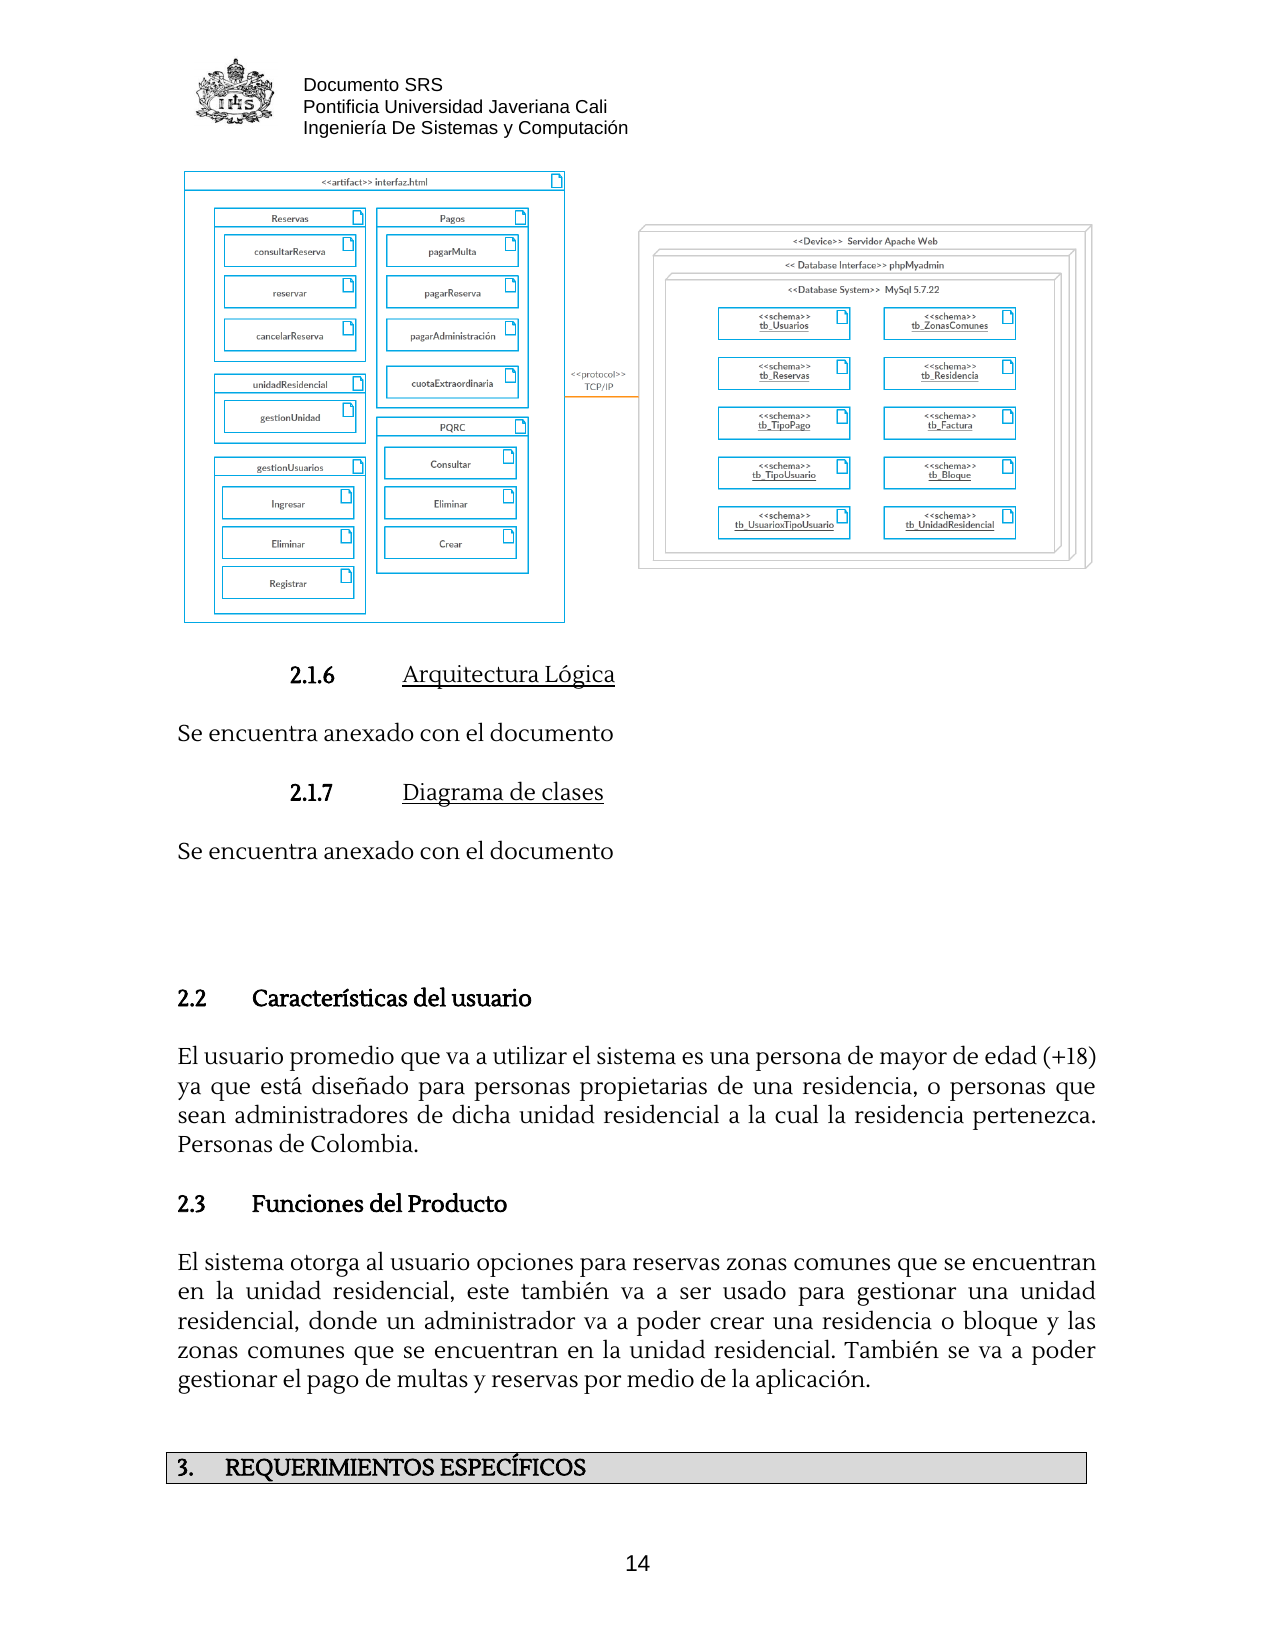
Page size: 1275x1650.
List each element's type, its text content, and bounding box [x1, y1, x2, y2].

text Se encuentra anexado con el documento [177, 837, 1098, 867]
list Arquitectura Lógica [290, 661, 1098, 690]
picture [193, 56, 278, 126]
list Diagrama de clases [290, 778, 1098, 808]
table_header 3. REQUERIMIENTOS ESPECÍFICOS [167, 1453, 1086, 1483]
text El sistema otorga al usuario opciones para reservas zonas comunes que se encuentran en la unidad residencial, este también va a ser usado para gestionar una unidad residencial, donde un administrador va a poder crear una residencia o bloque y las zonas comunes que se encuentran en la unidad residencial. También se va a poder gestionar el pago de multas y reservas por medio de la aplicación. [177, 1248, 1098, 1395]
text El usuario promedio que va a utilizar el sistema es una persona de mayor de edad (+18) ya que está diseñado para personas propietarias de una residencia, o personas que sean administradores de dicha unidad residencial a la cual la residencia pertenezca. Personas de Colombia. [177, 1043, 1098, 1160]
picture [177, 165, 1098, 632]
list Características del usuario [177, 984, 1098, 1013]
text Se encuentra anexado con el documento [177, 720, 1098, 749]
list Funciones del Producto [177, 1190, 1098, 1219]
